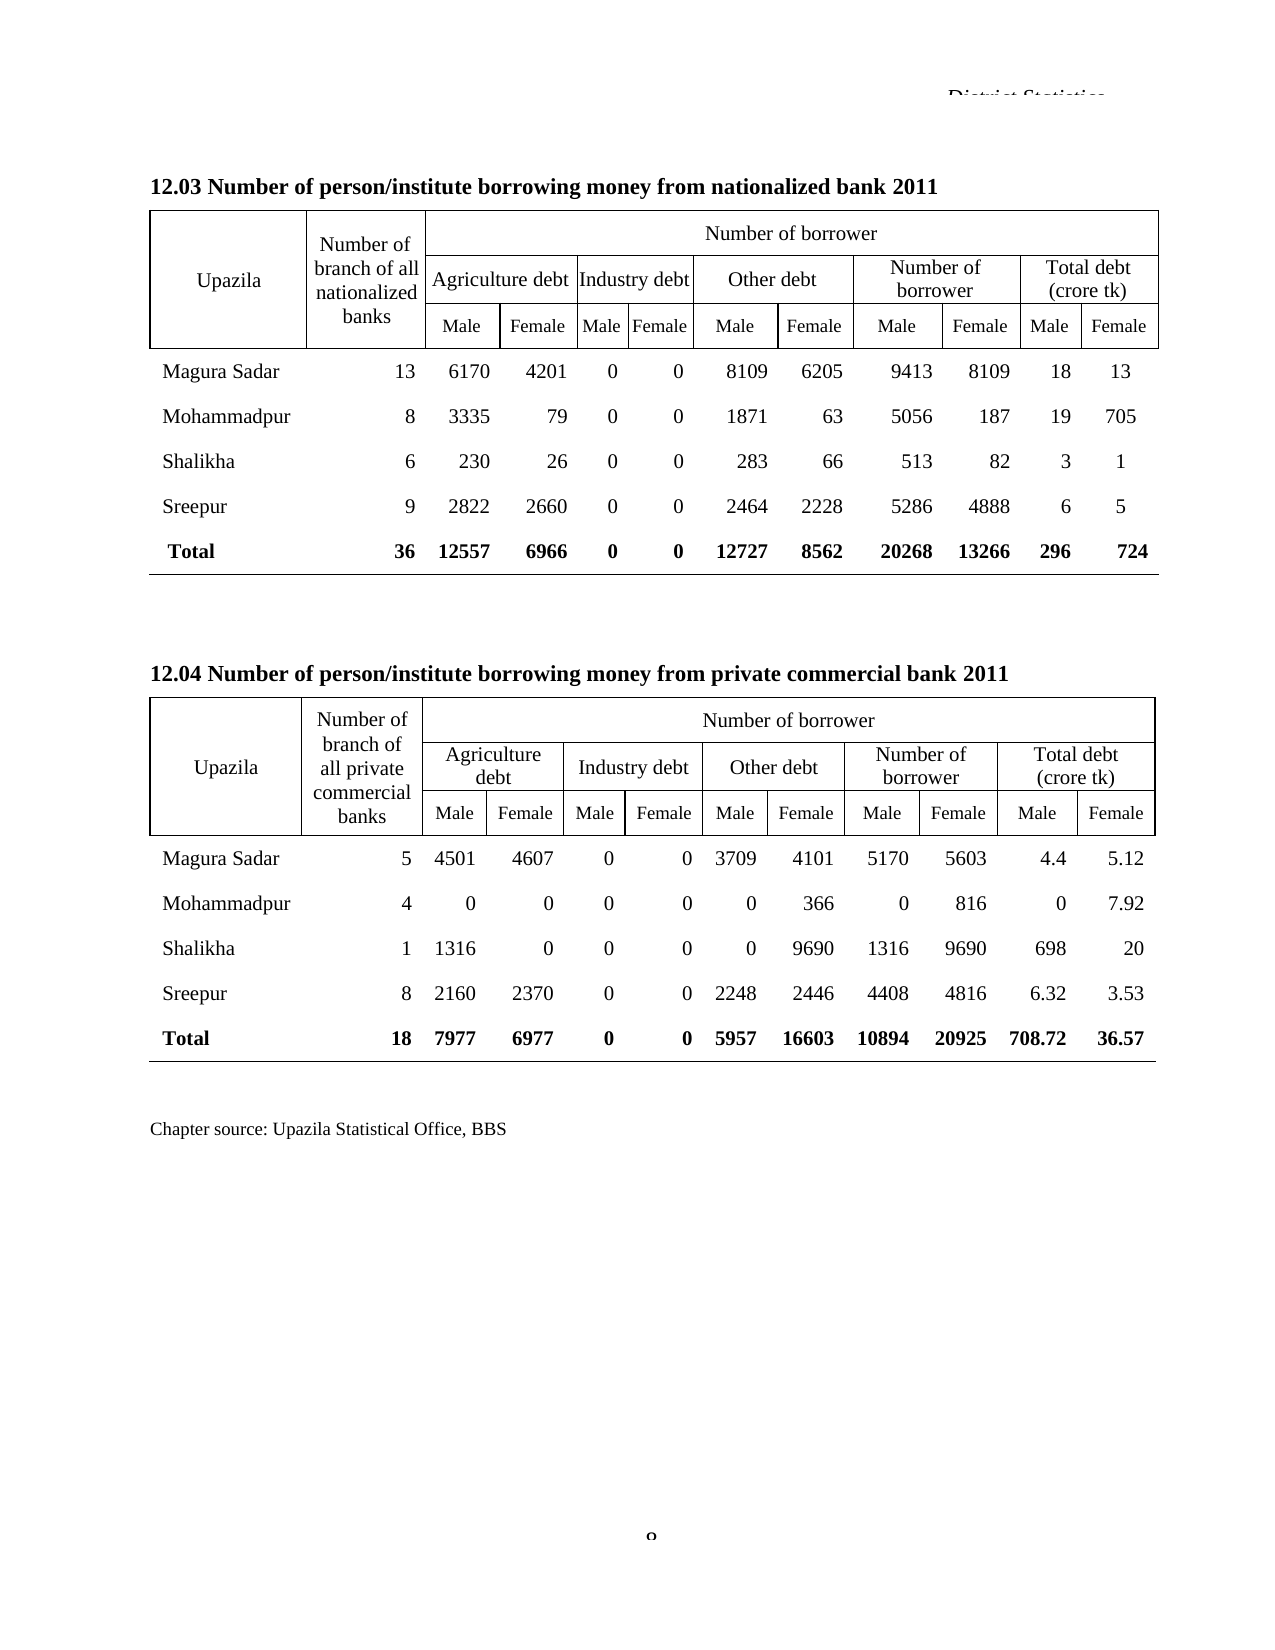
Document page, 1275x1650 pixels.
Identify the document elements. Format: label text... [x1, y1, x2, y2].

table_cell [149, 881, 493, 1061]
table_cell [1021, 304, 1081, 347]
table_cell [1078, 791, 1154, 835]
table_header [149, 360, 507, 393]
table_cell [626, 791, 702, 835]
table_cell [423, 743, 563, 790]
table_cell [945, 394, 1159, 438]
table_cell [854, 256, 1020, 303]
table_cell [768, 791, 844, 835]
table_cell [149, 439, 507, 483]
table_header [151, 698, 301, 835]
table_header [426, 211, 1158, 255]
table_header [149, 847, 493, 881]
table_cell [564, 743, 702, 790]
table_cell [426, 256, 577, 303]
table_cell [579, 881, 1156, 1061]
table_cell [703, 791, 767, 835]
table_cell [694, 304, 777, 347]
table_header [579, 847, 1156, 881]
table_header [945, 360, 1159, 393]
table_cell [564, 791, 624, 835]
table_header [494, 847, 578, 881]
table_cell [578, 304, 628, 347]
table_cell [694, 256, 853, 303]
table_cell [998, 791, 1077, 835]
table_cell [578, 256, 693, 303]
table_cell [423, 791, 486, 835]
list Number of person/institute borrowing money from private commercial bank 2011 [150, 660, 1171, 687]
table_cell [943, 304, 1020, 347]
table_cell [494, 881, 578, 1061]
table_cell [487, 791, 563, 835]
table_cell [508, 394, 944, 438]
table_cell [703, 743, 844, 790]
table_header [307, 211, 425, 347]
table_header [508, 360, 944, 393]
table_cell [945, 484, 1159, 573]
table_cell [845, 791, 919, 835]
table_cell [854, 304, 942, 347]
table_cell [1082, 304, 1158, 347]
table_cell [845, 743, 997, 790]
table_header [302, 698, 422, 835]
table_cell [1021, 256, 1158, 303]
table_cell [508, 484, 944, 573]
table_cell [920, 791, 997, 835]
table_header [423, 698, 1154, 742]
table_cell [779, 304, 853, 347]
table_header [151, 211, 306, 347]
list Number of person/institute borrowing money from nationalized bank 2011 [150, 173, 1171, 199]
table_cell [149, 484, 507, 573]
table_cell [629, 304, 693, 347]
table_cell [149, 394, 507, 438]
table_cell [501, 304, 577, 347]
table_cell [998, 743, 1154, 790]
text Chapter source: Upazila Statistical Office, BBS [150, 1118, 1171, 1140]
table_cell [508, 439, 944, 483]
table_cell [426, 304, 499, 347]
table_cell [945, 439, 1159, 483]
